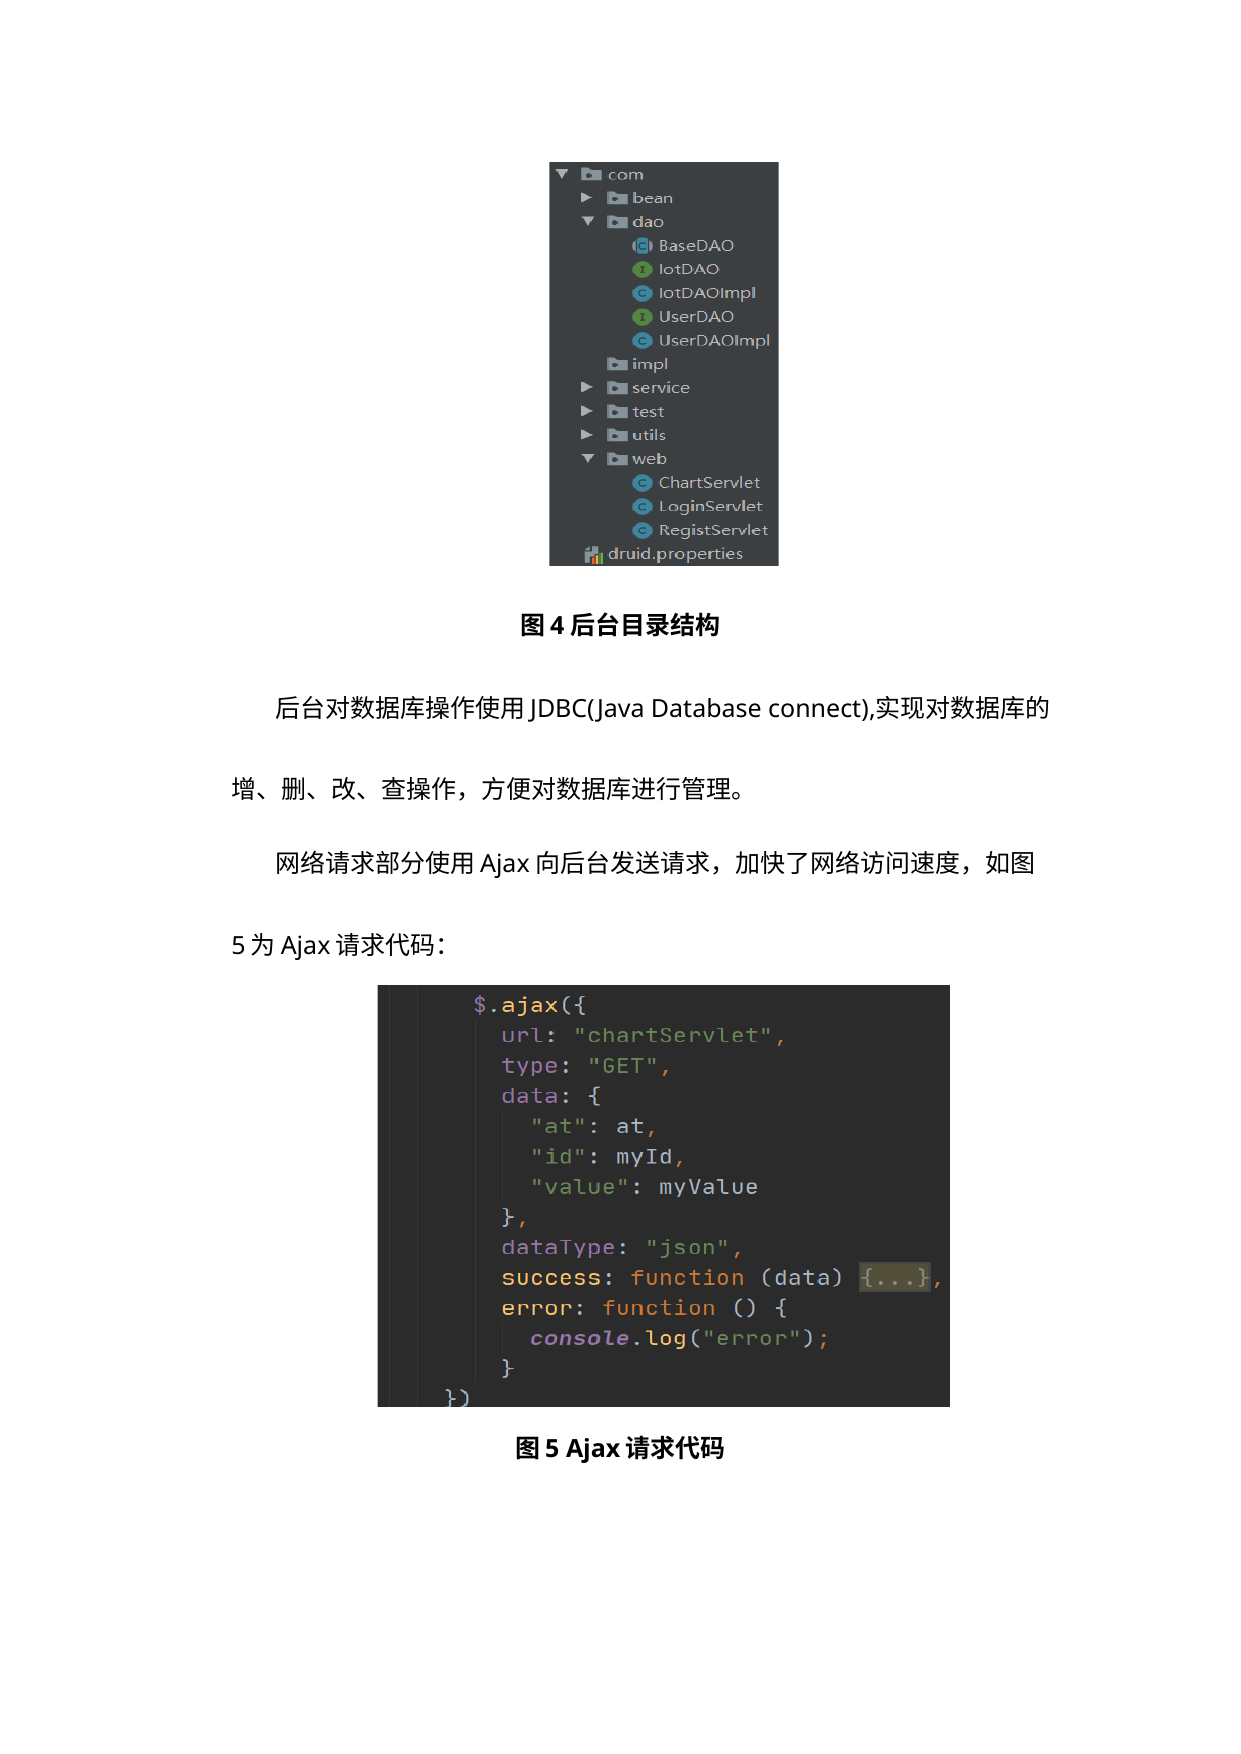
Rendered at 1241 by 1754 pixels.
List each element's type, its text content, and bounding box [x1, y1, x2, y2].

picture [549, 162, 779, 566]
list 图5 Ajax请求代码 [187, 1414, 1053, 1479]
list 网络请求部分使用Ajax向后台发送请求，加快了网络访问速度，如图5为Ajax请求代码： [231, 829, 1053, 976]
list 后台对数据库操作使用JDBC(Java Database connect),实现对数据库的增、删、改、查操作，方便对数据库进行管理。 [231, 674, 1053, 821]
list 图4 后台目录结构 [187, 591, 1053, 656]
picture [377, 985, 950, 1407]
